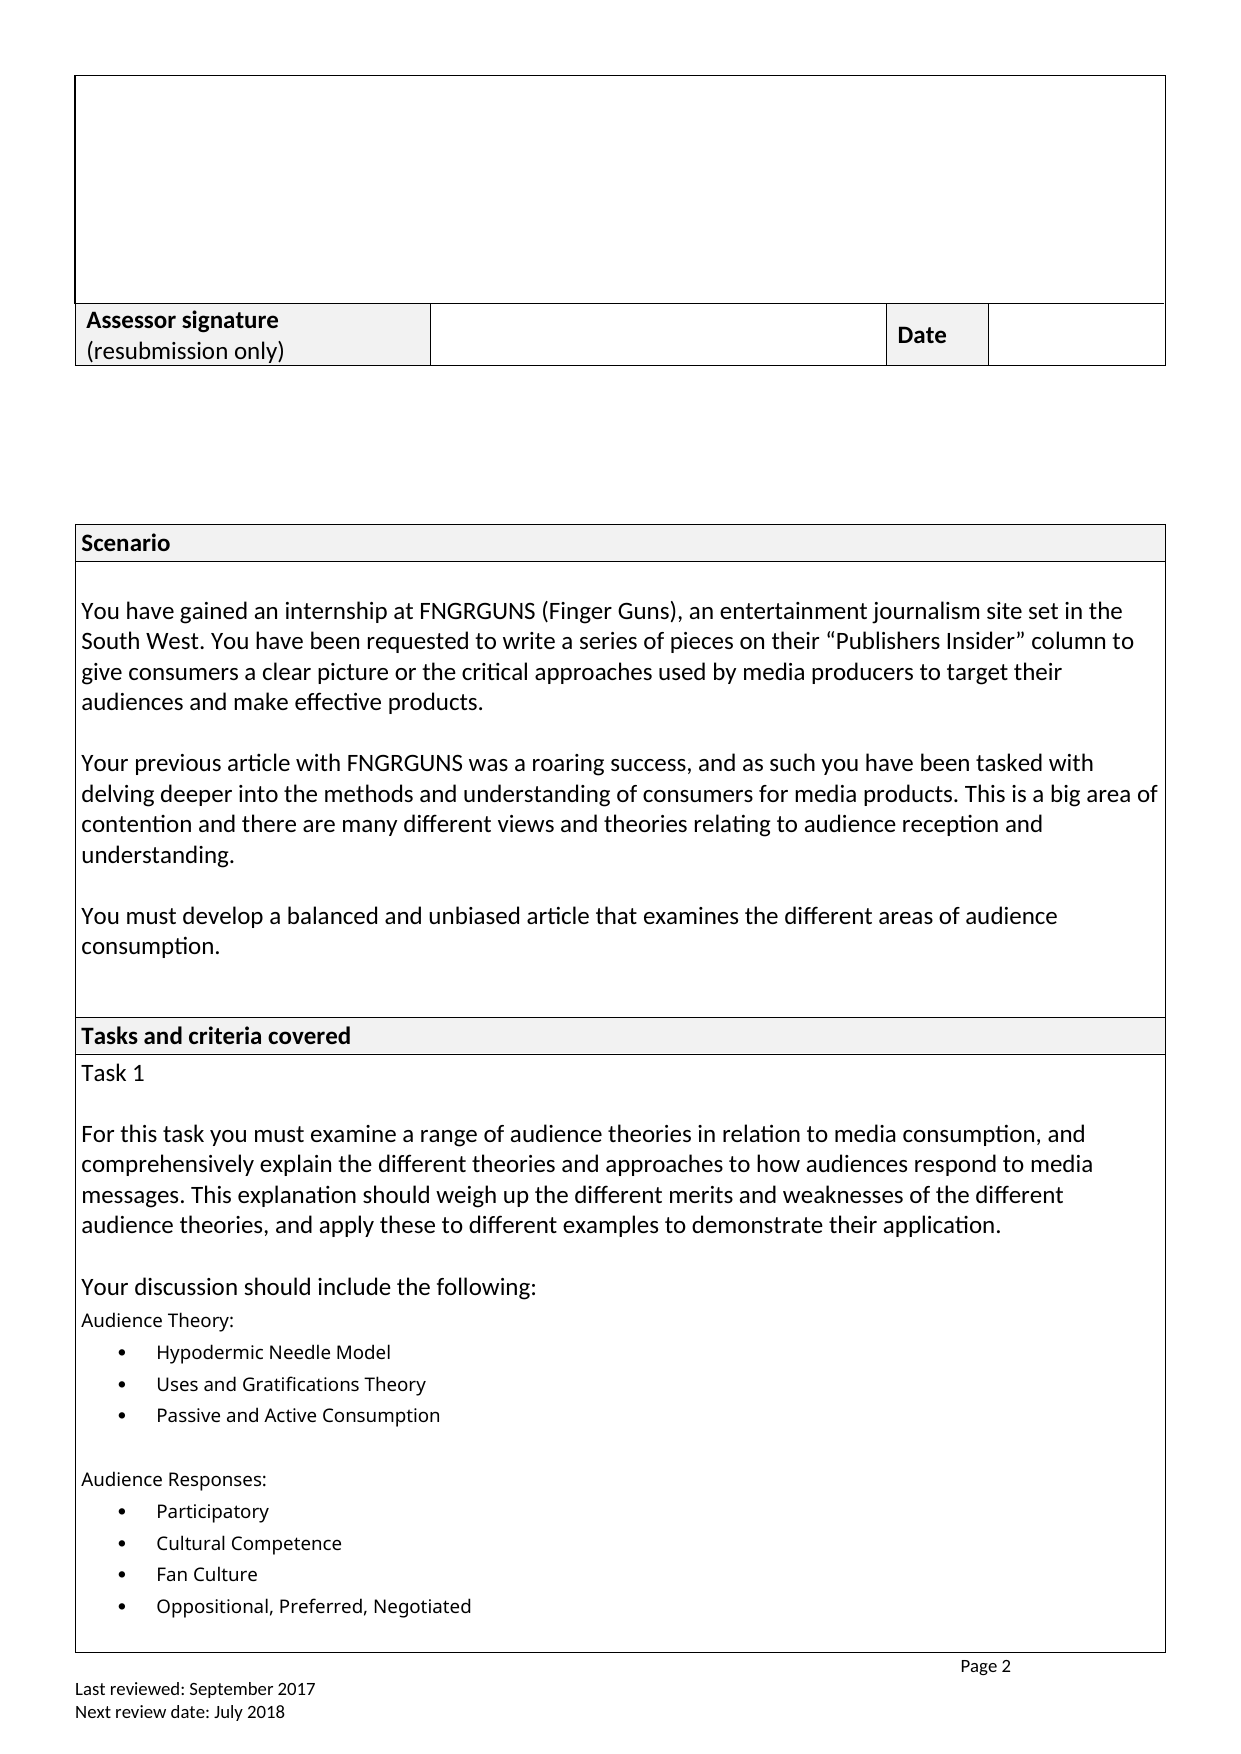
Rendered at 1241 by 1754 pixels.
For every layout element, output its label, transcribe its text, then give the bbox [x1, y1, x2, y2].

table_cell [76, 1055, 1165, 1652]
table_header Scenario [76, 525, 1165, 561]
table_cell [431, 304, 886, 365]
table_cell Tasks and criteria covered [76, 1018, 1165, 1053]
table_cell [989, 303, 1165, 365]
table_cell Date [887, 304, 988, 365]
table_cell [76, 76, 1165, 303]
table_cell Assessor signature (resubmission only) [76, 304, 430, 365]
table_cell You have gained an internship at FNGRGUNS (Finger Guns), an entertainment journalism site set in the South West. You have been requested to write a series of pieces on their “Publishers Insider” column to give consumers a clear picture or the critical approaches used by media producers to target their audiences and make effective products. Your previous article with FNGRGUNS was a roaring success, and as such you have been tasked with delving deeper into the methods and understanding of consumers for media products. This is a big area of contention and there are many different views and theories relating to audience reception and understanding. You must develop a balanced and unbiased article that examines the different areas of audience consumption. [76, 562, 1165, 1017]
